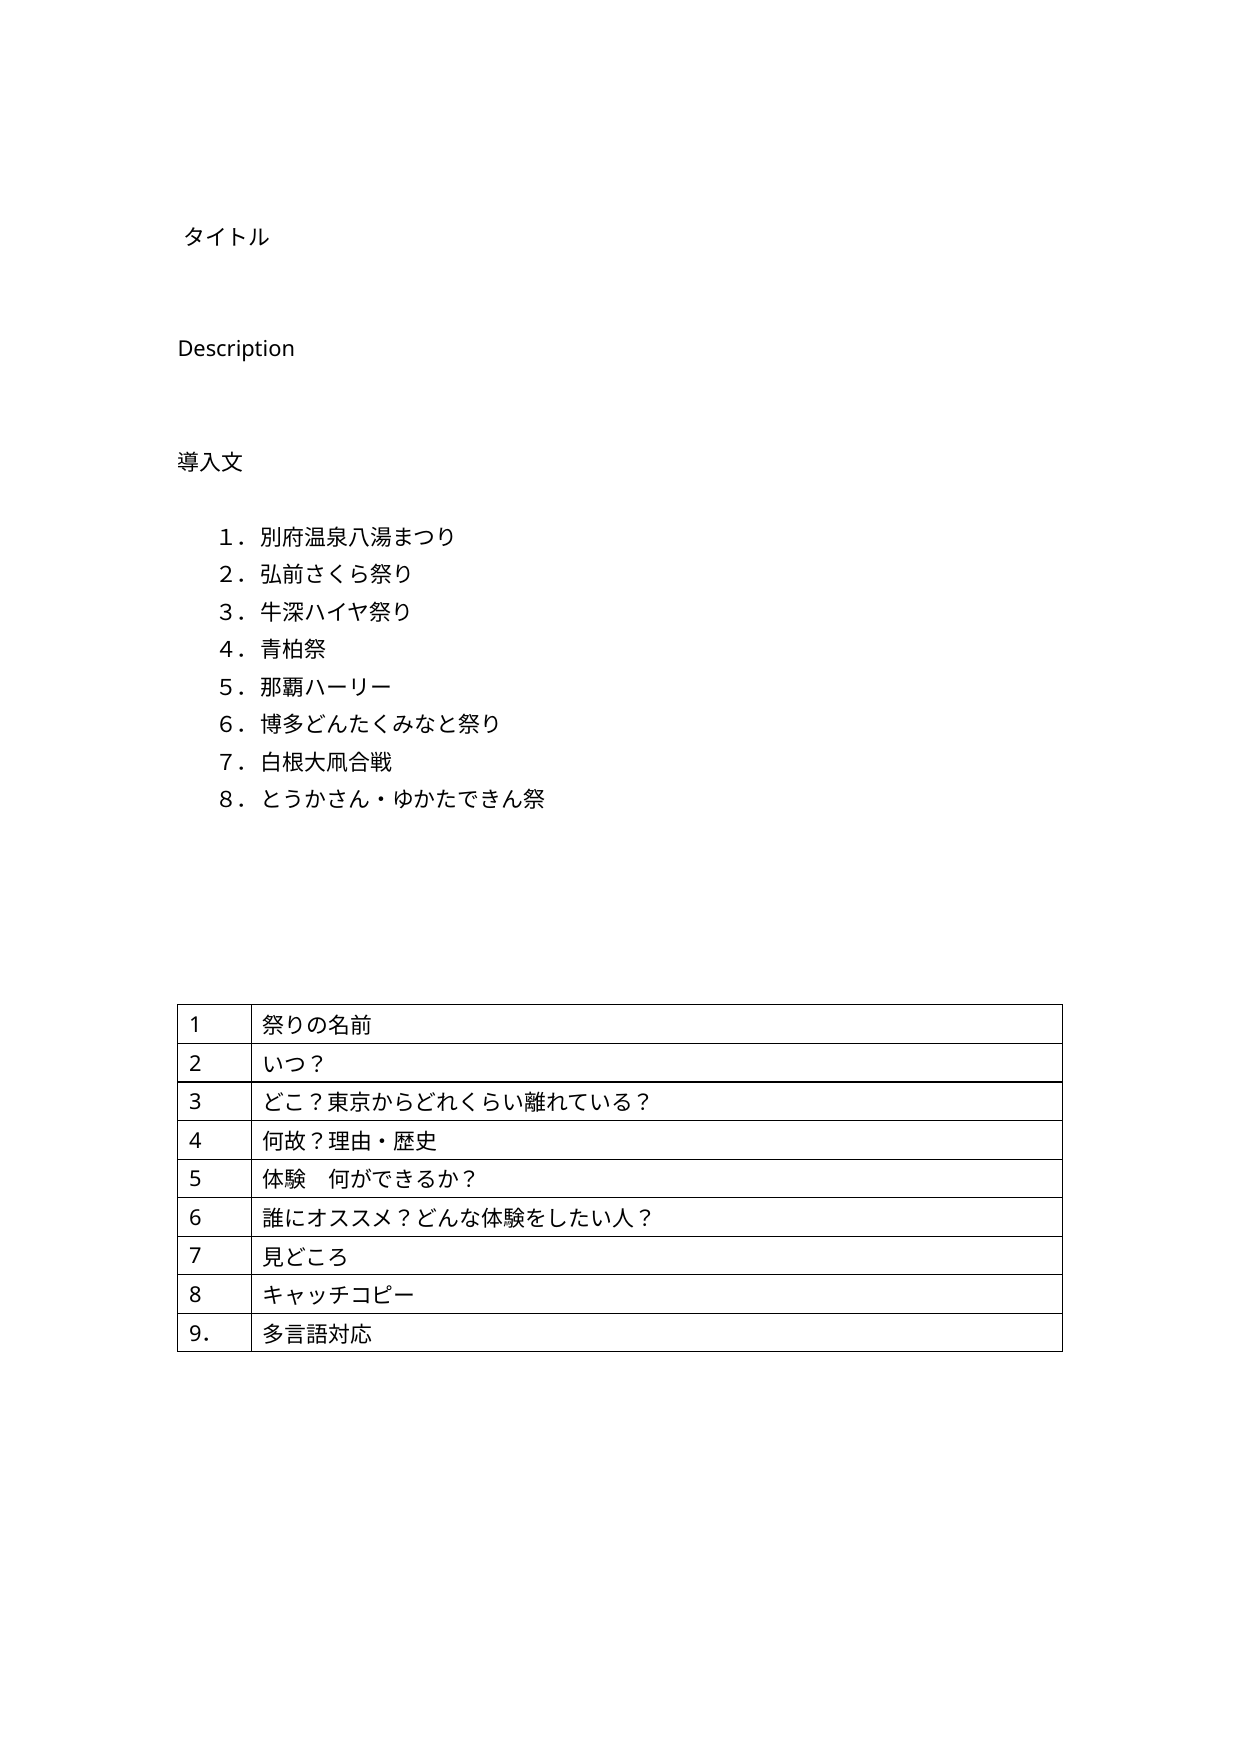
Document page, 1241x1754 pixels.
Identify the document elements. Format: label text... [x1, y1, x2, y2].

table_cell 9． [178, 1314, 251, 1351]
text Description [177, 329, 1063, 367]
table_cell 4 [178, 1121, 251, 1158]
list 別府温泉八湯まつり [215, 517, 1063, 554]
text 導入文 [177, 442, 1063, 479]
table_cell どこ？東京からどれくらい離れている？ [252, 1083, 1062, 1120]
table_cell 8 [178, 1275, 251, 1313]
table_cell いつ？ [252, 1044, 1062, 1081]
table_header 1 [178, 1005, 251, 1043]
table_cell キャッチコピー [252, 1275, 1062, 1313]
table_cell 6 [178, 1198, 251, 1236]
list 白根大凧合戦 [215, 742, 1063, 779]
table_cell 多言語対応 [252, 1314, 1062, 1351]
list 青柏祭 [215, 629, 1063, 667]
list 弘前さくら祭り [215, 554, 1063, 592]
table_cell 見どころ [252, 1237, 1062, 1274]
table_header 祭りの名前 [252, 1005, 1062, 1043]
text タイトル [177, 217, 1063, 254]
table_cell 誰にオススメ？どんな体験をしたい人？ [252, 1198, 1062, 1236]
table_cell 体験 何ができるか？ [252, 1160, 1062, 1197]
list 那覇ハーリー [215, 667, 1063, 704]
list 博多どんたくみなと祭り [215, 704, 1063, 742]
table_cell 2 [178, 1044, 251, 1081]
table_cell 3 [178, 1083, 251, 1120]
table_cell 7 [178, 1237, 251, 1274]
list 牛深ハイヤ祭り [215, 592, 1063, 629]
list とうかさん・ゆかたできん祭 [215, 779, 1063, 817]
table_cell 5 [178, 1160, 251, 1197]
table_cell 何故？理由・歴史 [252, 1121, 1062, 1158]
